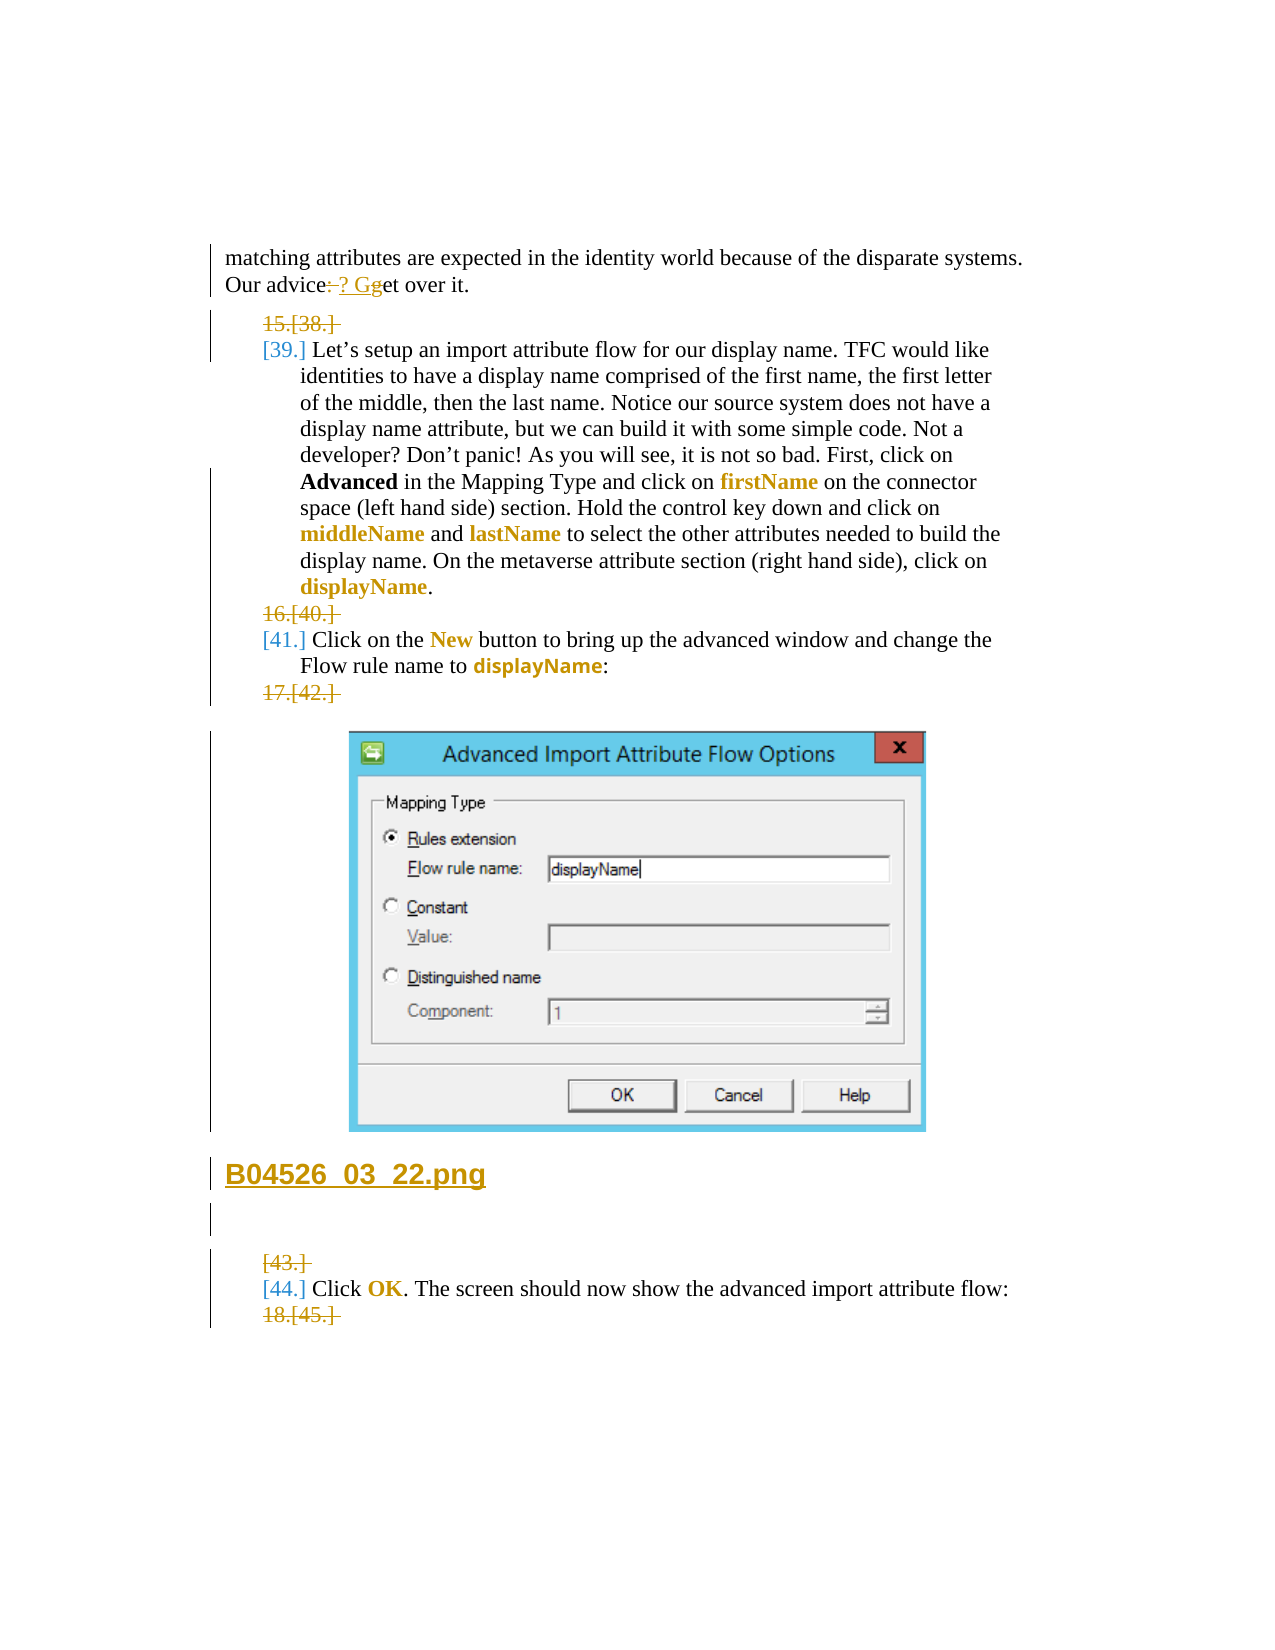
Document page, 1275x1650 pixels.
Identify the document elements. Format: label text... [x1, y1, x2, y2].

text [225, 244, 1050, 297]
picture [348, 730, 927, 1132]
text Click OK. The screen should now show the advanced import attribute flow: [262, 1275, 1012, 1302]
text Click on the New button to bring up the advanced window and change the Flow rule name to displayName: [262, 626, 1012, 679]
text Let’s setup an import attribute flow for our display name. TFC would like identities to have a display name comprised of the first name, the first letter of the middle, then the last name. Notice our source system does not have a display name attribute, but we can build it with some simple code. Not a developer? Don’t panic! As you will see, it is not so bad. First, click on Advanced in the Mapping Type and click on firstName on the connector space (left hand side) section. Hold the control key down and click on middleName and lastName to select the other attributes needed to build the display name. On the metaverse attribute section (right hand side), click on displayName. [262, 336, 1012, 599]
